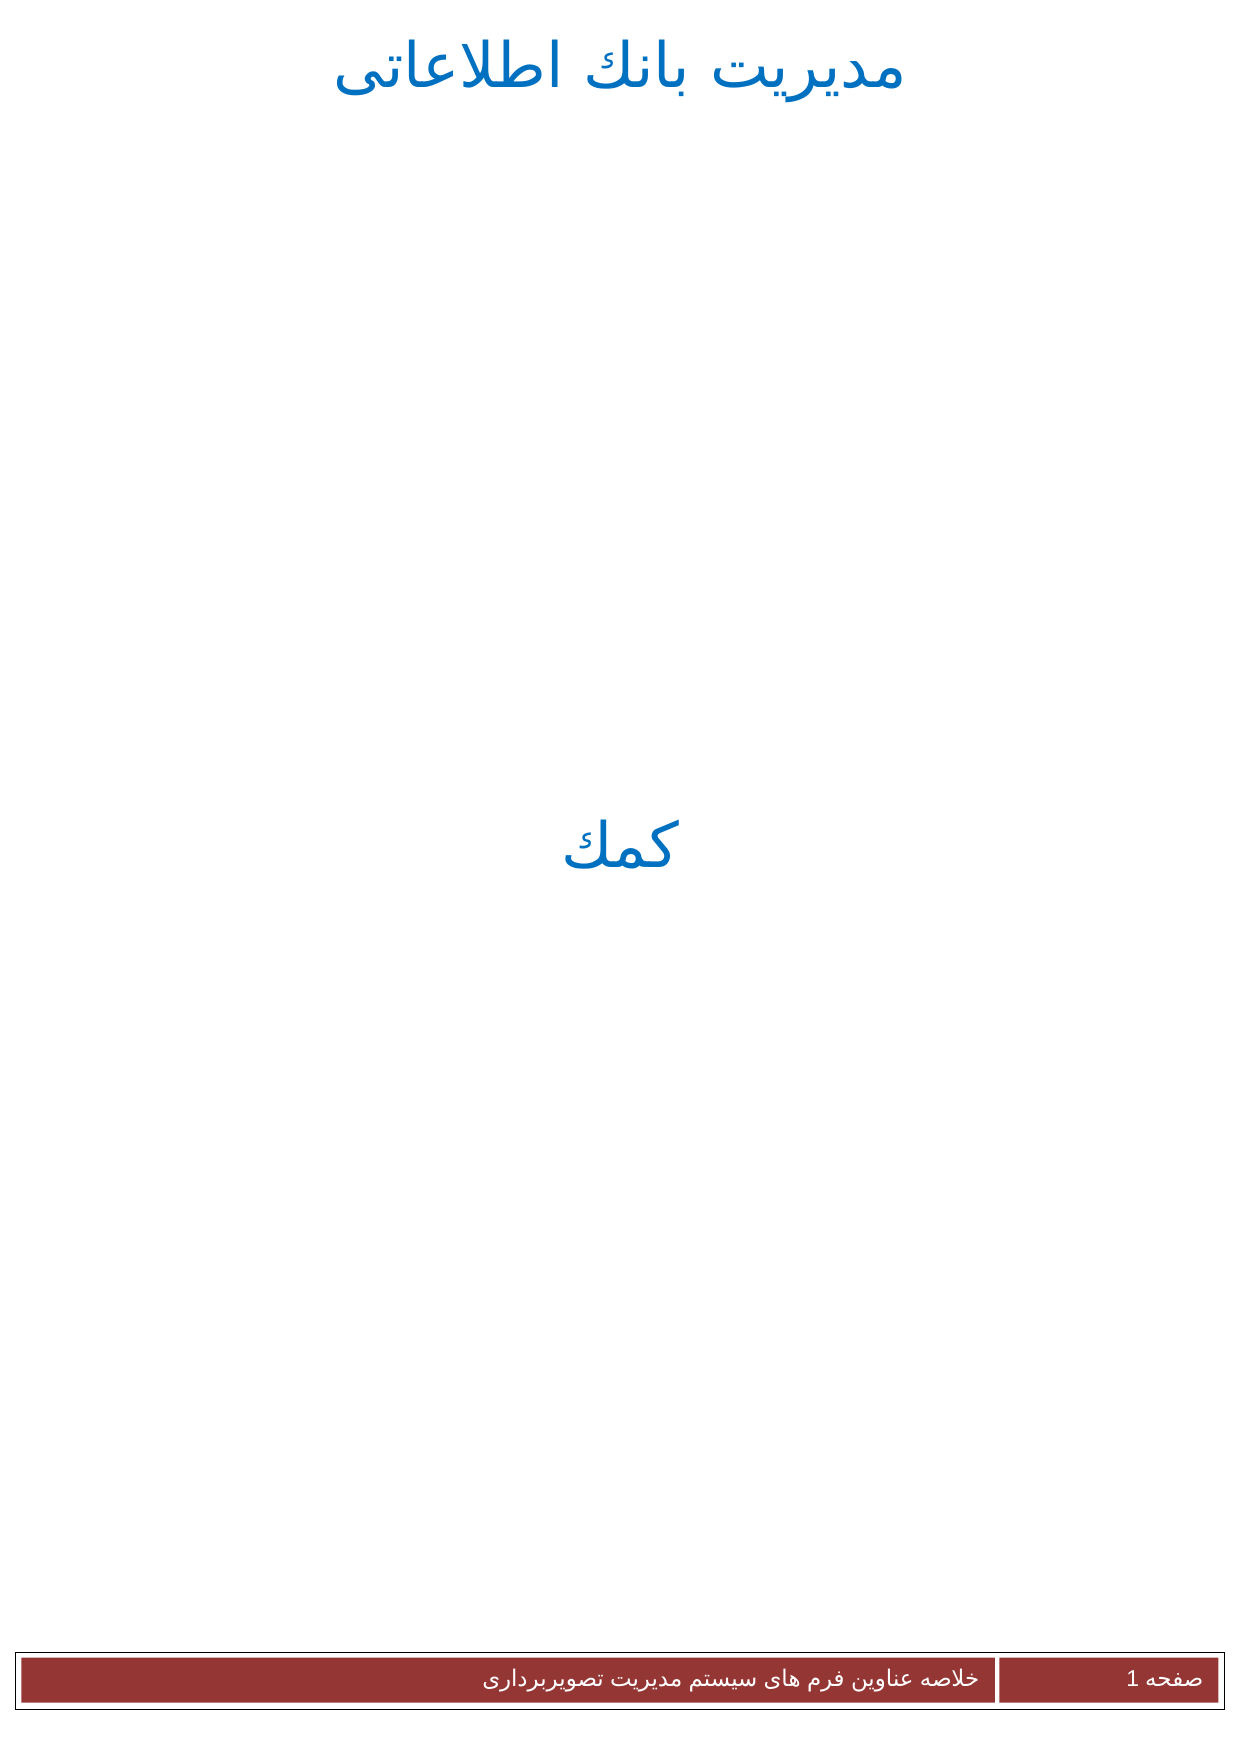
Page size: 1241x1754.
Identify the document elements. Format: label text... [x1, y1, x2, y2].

text مدیریت بانك اطلاعاتی [15, 29, 1226, 102]
text كمك [15, 810, 1226, 883]
